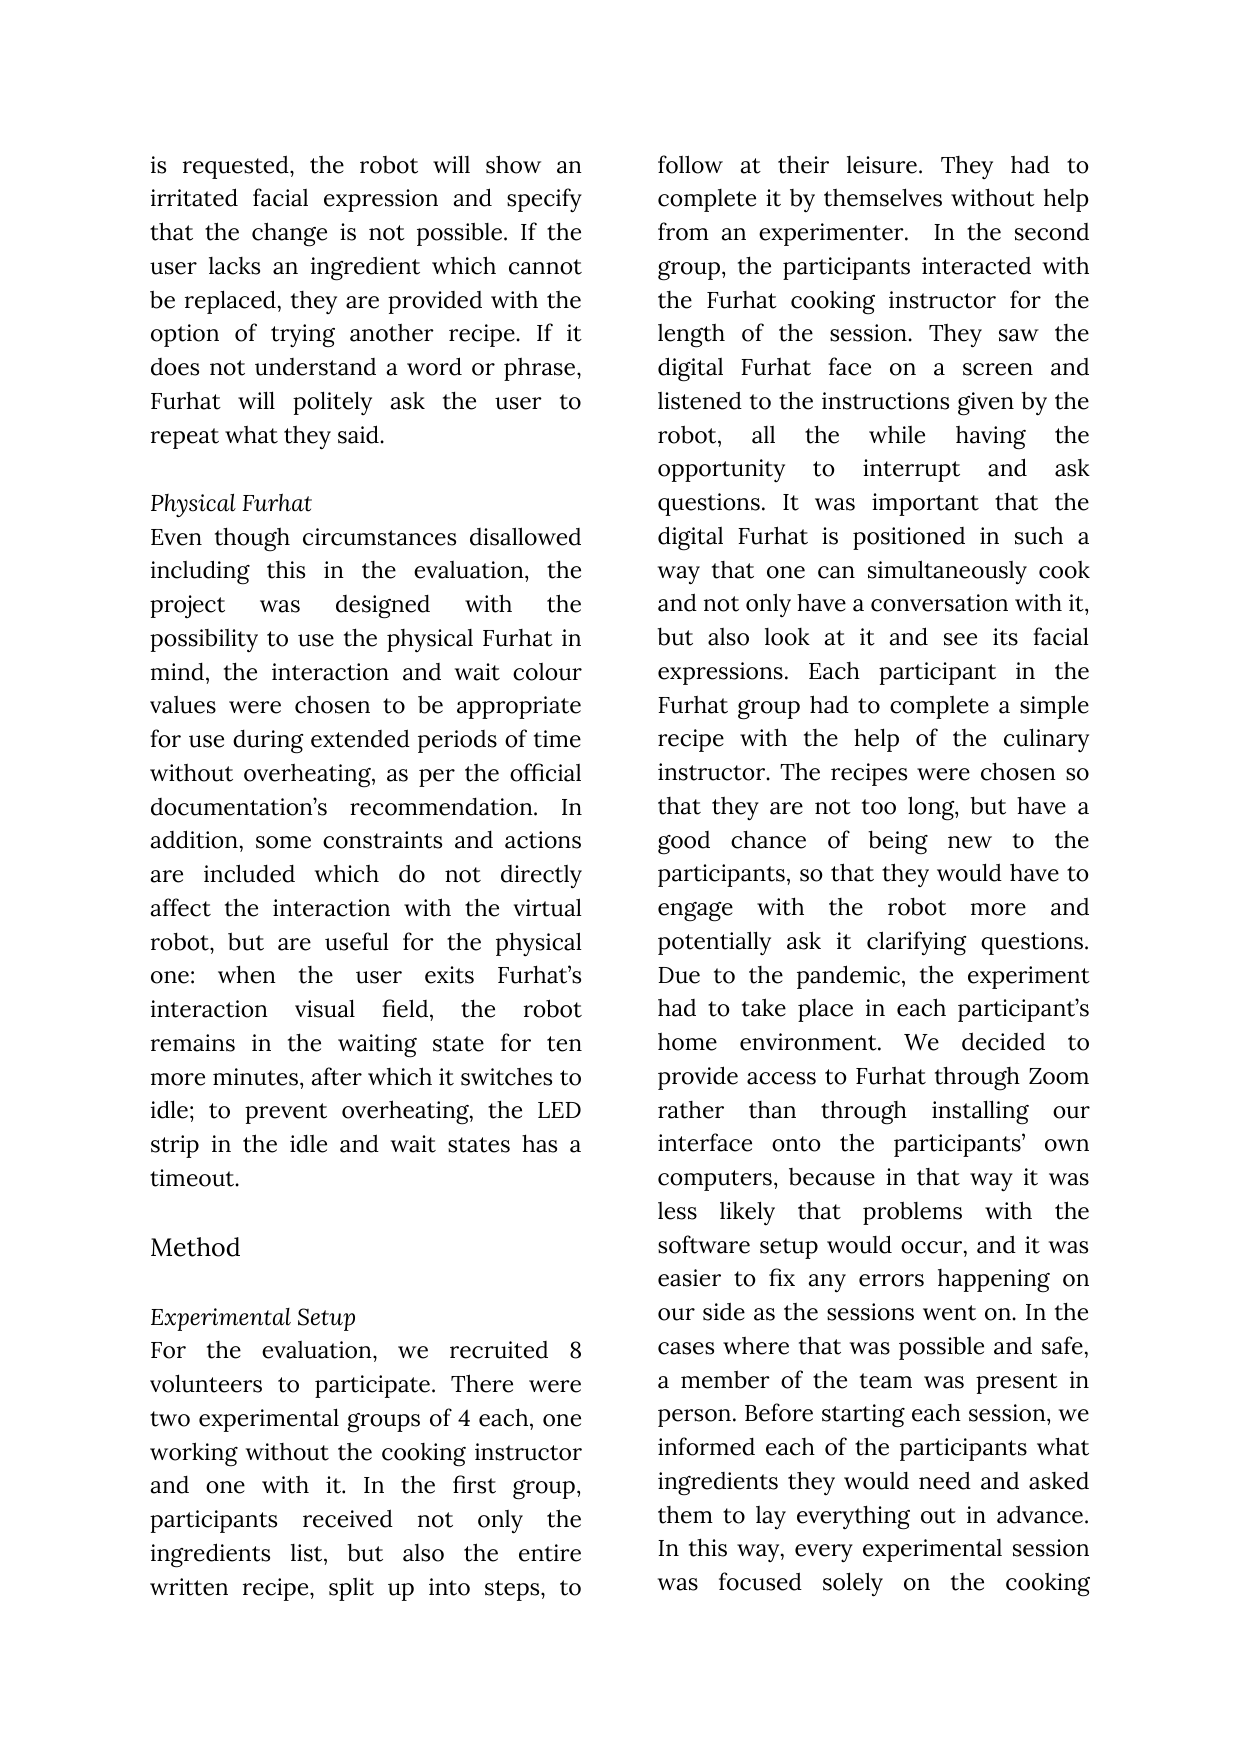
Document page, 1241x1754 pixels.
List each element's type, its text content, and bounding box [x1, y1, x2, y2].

text Even though circumstances disallowed including this in the evaluation, the project was designed with the possibility to use the physical Furhat in mind, the interaction and wait colour values were chosen to be appropriate for use during extended periods of time without overheating, as per the official documentation’s recommendation. In addition, some constraints and actions are included which do not directly affect the interaction with the virtual robot, but are useful for the physical one: when the user exits Furhat’s interaction visual field, the robot remains in the waiting state for ten more minutes, after which it switches to idle; to prevent overheating, the LED strip in the idle and wait states has a timeout. [150, 522, 582, 1193]
text Method [150, 1231, 582, 1263]
text Experimental Setup [150, 1301, 582, 1331]
text Physical Furhat [150, 487, 582, 517]
